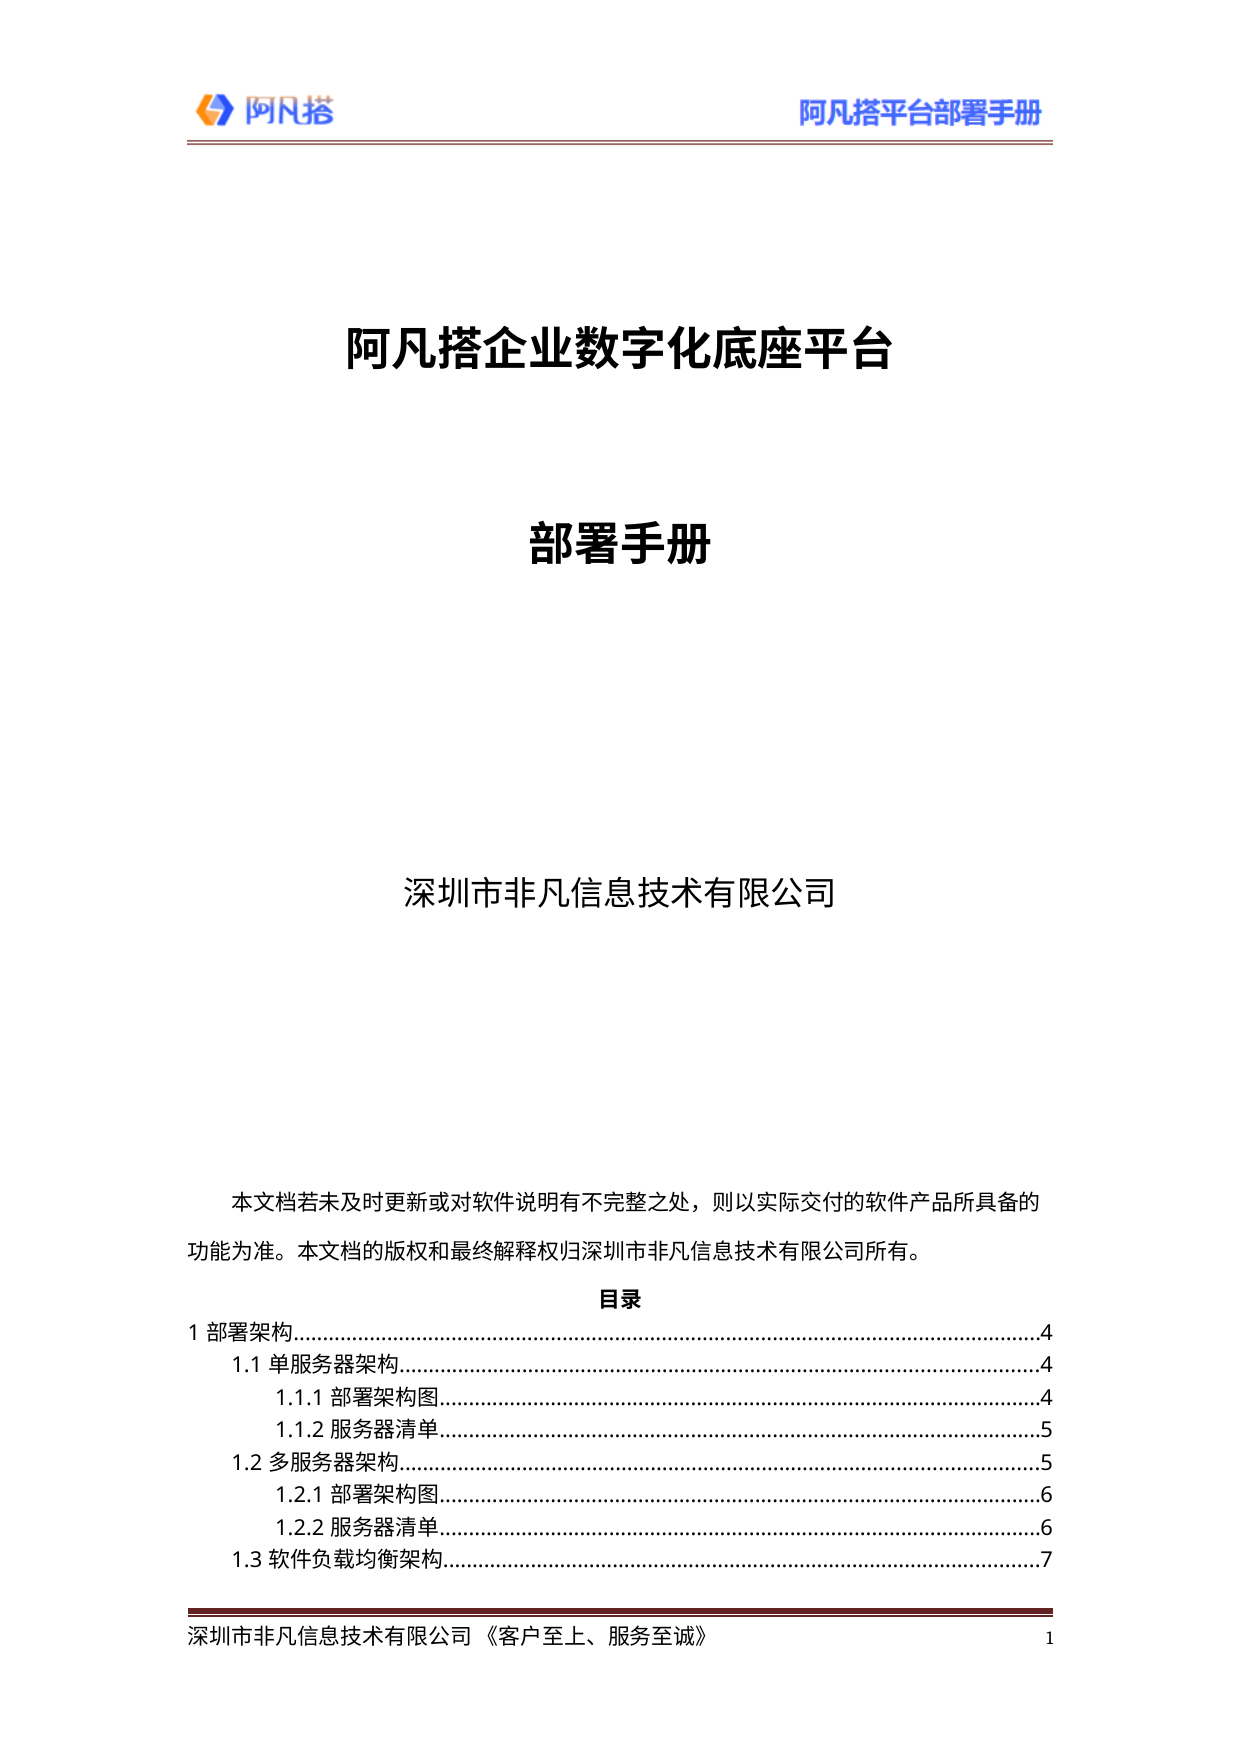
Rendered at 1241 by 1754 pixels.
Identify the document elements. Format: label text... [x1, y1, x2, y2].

picture [187, 88, 1053, 150]
text 本文档若未及时更新或对软件说明有不完整之处，则以实际交付的软件产品所具备的功能为准。本文档的版权和最终解释权归深圳市非凡信息技术有限公司所有。 [187, 1185, 1053, 1266]
text 部署手册 [187, 491, 1053, 589]
text 阿凡搭企业数字化底座平台 [187, 297, 1053, 394]
text 深圳市非凡信息技术有限公司 [187, 859, 1053, 924]
